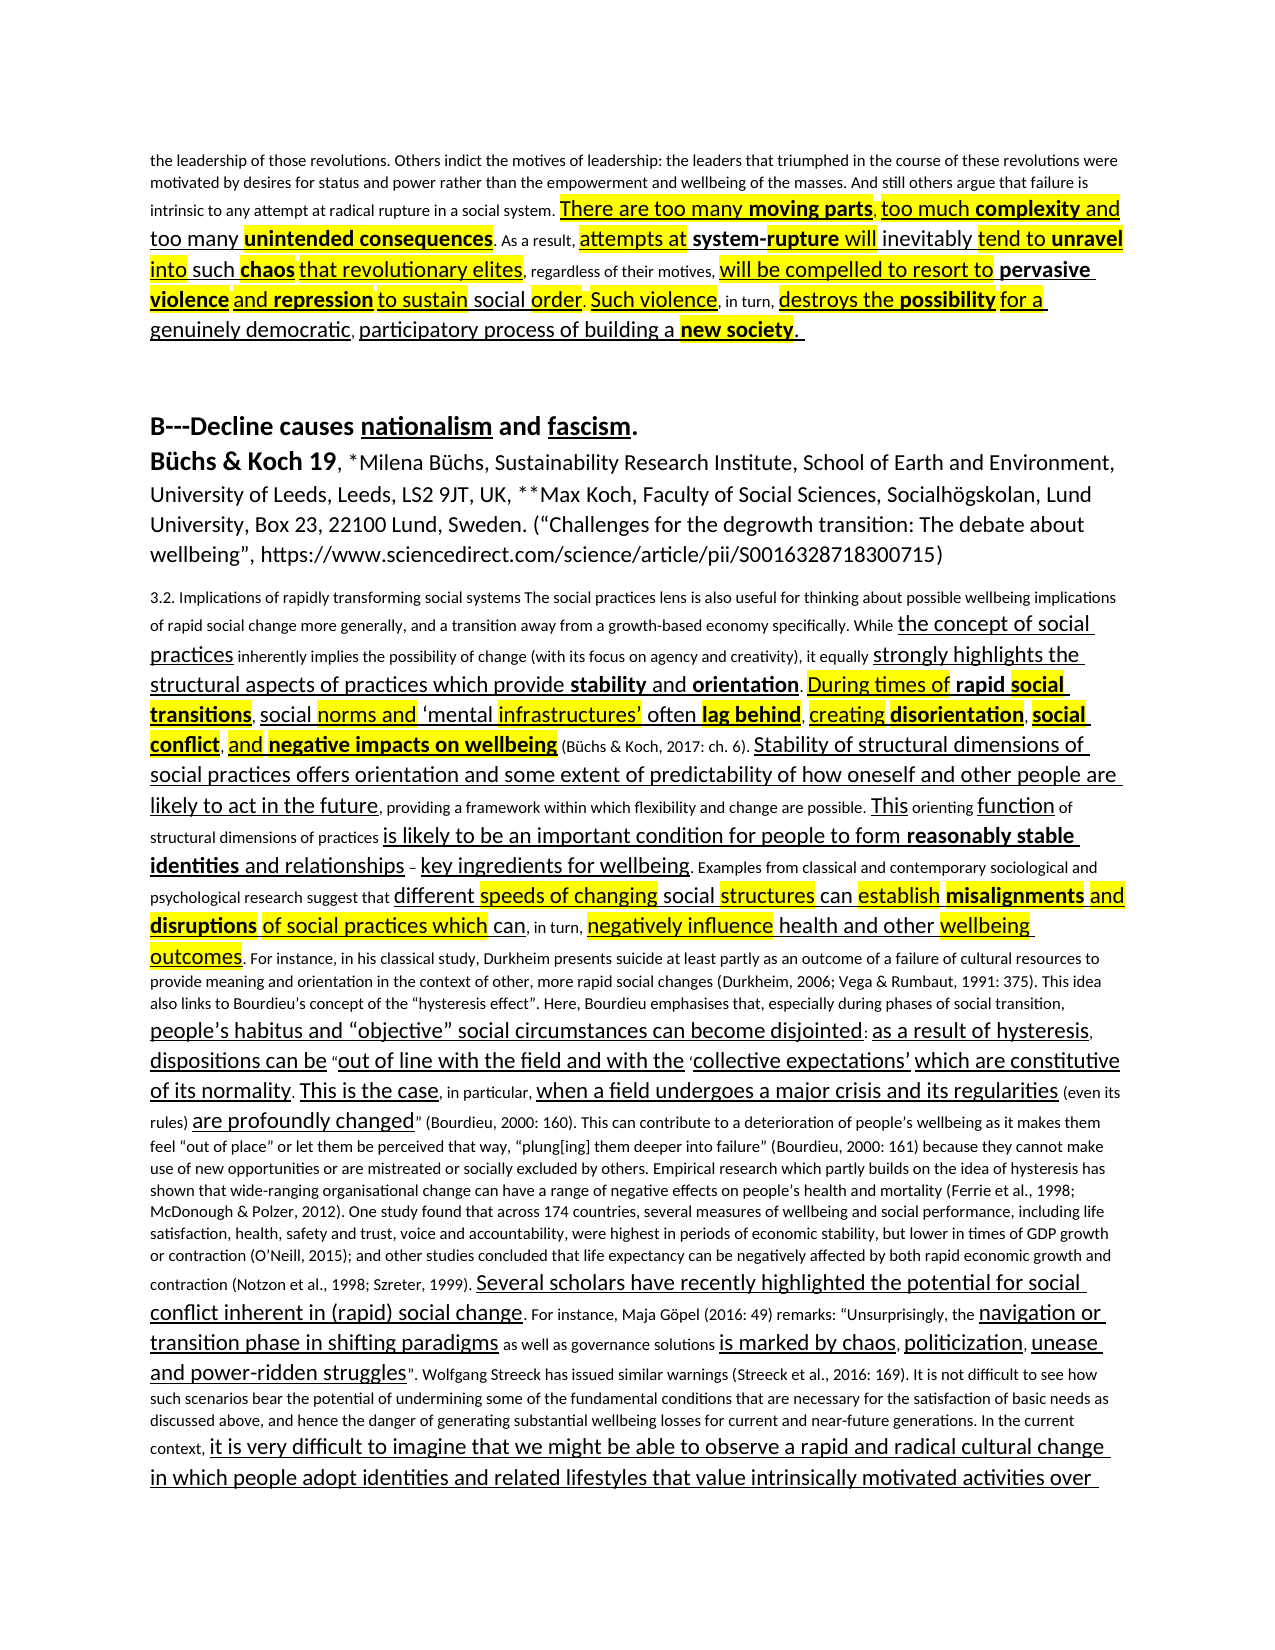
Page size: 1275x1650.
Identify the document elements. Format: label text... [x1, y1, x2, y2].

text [150, 587, 1125, 1491]
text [150, 150, 1125, 343]
text Büchs & Koch 19, *Milena Büchs, Sustainability Research Institute, School of Earth and Environment, University of Leeds, Leeds, LS2 9JT, UK, **Max Koch, Faculty of Social Sciences, Socialhögskolan, Lund University, Box 23, 22100 Lund, Sweden. (“Challenges for the degrowth transition: The debate about wellbeing”, https://www.sciencedirect.com/science/article/pii/S0016328718300715) [150, 444, 1125, 568]
subtitle B---Decline causes nationalism and fascism. [150, 409, 1125, 442]
